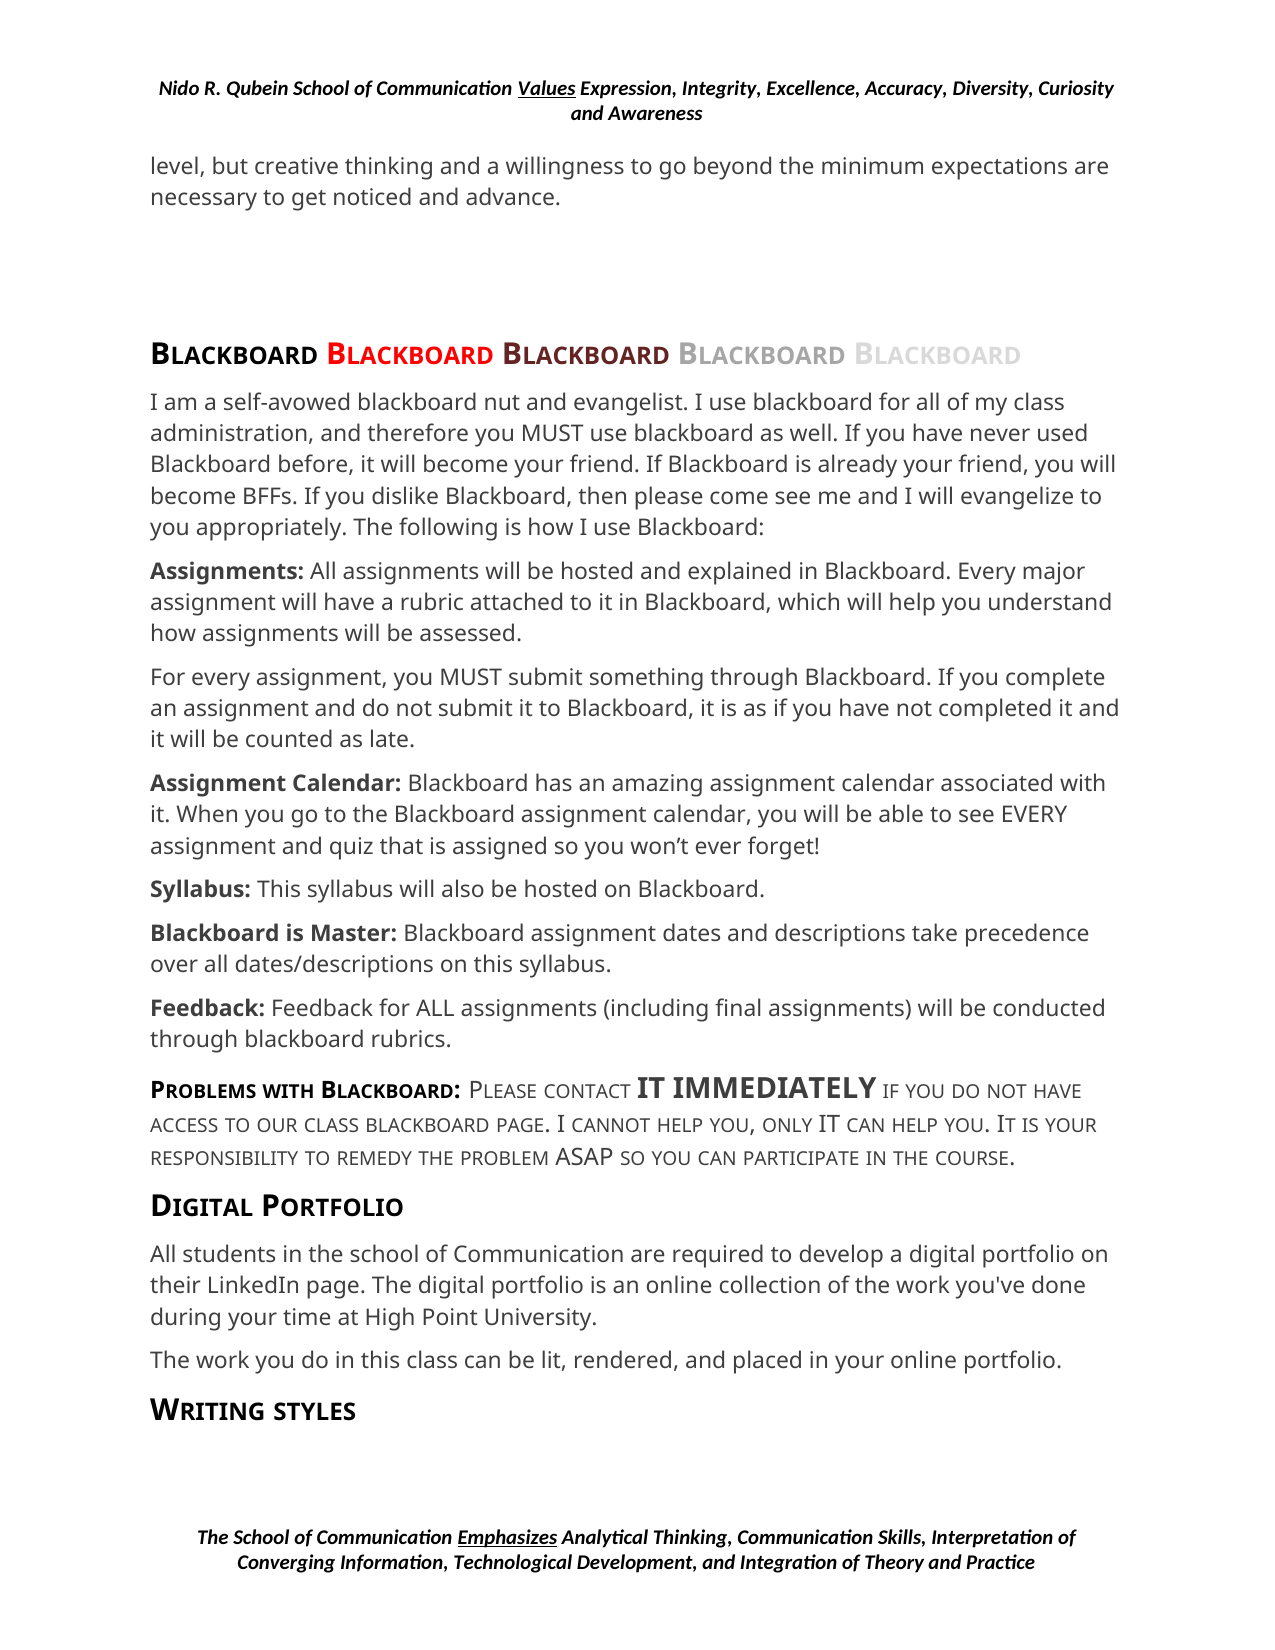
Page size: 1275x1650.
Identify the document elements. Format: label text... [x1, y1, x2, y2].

text Assignment Calendar: Blackboard has an amazing assignment calendar associated with it. When you go to the Blackboard assignment calendar, you will be able to see EVERY assignment and quiz that is assigned so you won’t ever forget! [150, 767, 1125, 861]
text Blackboard is Master: Blackboard assignment dates and descriptions take precedence over all dates/descriptions on this syllabus. [150, 917, 1125, 980]
text Assignments: All assignments will be hosted and explained in Blackboard. Every major assignment will have a rubric attached to it in Blackboard, which will help you understand how assignments will be assessed. [150, 555, 1125, 648]
text I am a self-avowed blackboard nut and evangelist. I use blackboard for all of my class administration, and therefore you MUST use blackboard as well. If you have never used Blackboard before, it will become your friend. If Blackboard is already your friend, you will become BFFs. If you dislike Blackboard, then please come see me and I will evangelize to you appropriately. The following is how I use Blackboard: [150, 386, 1125, 542]
text Feedback: Feedback for ALL assignments (including final assignments) will be conducted through blackboard rubrics. [150, 992, 1125, 1055]
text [150, 150, 1125, 212]
text Digital Portfolio [150, 1184, 1125, 1226]
text Problems with Blackboard: Please contact IT IMMEDIATELY if you do not have access to our class blackboard page. I cannot help you, only IT can help you. It is your responsibility to remedy the problem ASAP so you can participate in the course. [150, 1067, 1125, 1172]
text Writing styles [150, 1388, 1125, 1429]
text Syllabus: This syllabus will also be hosted on Blackboard. [150, 873, 1125, 905]
text The work you do in this class can be lit, rendered, and placed in your online portfolio. [150, 1344, 1125, 1376]
text Blackboard Blackboard Blackboard Blackboard Blackboard [150, 332, 1125, 373]
text All students in the school of Communication are required to develop a digital portfolio on their LinkedIn page. The digital portfolio is an online collection of the work you've done during your time at High Point University. [150, 1238, 1125, 1332]
text For every assignment, you MUST submit something through Blackboard. If you complete an assignment and do not submit it to Blackboard, it is as if you have not completed it and it will be counted as late. [150, 661, 1125, 755]
